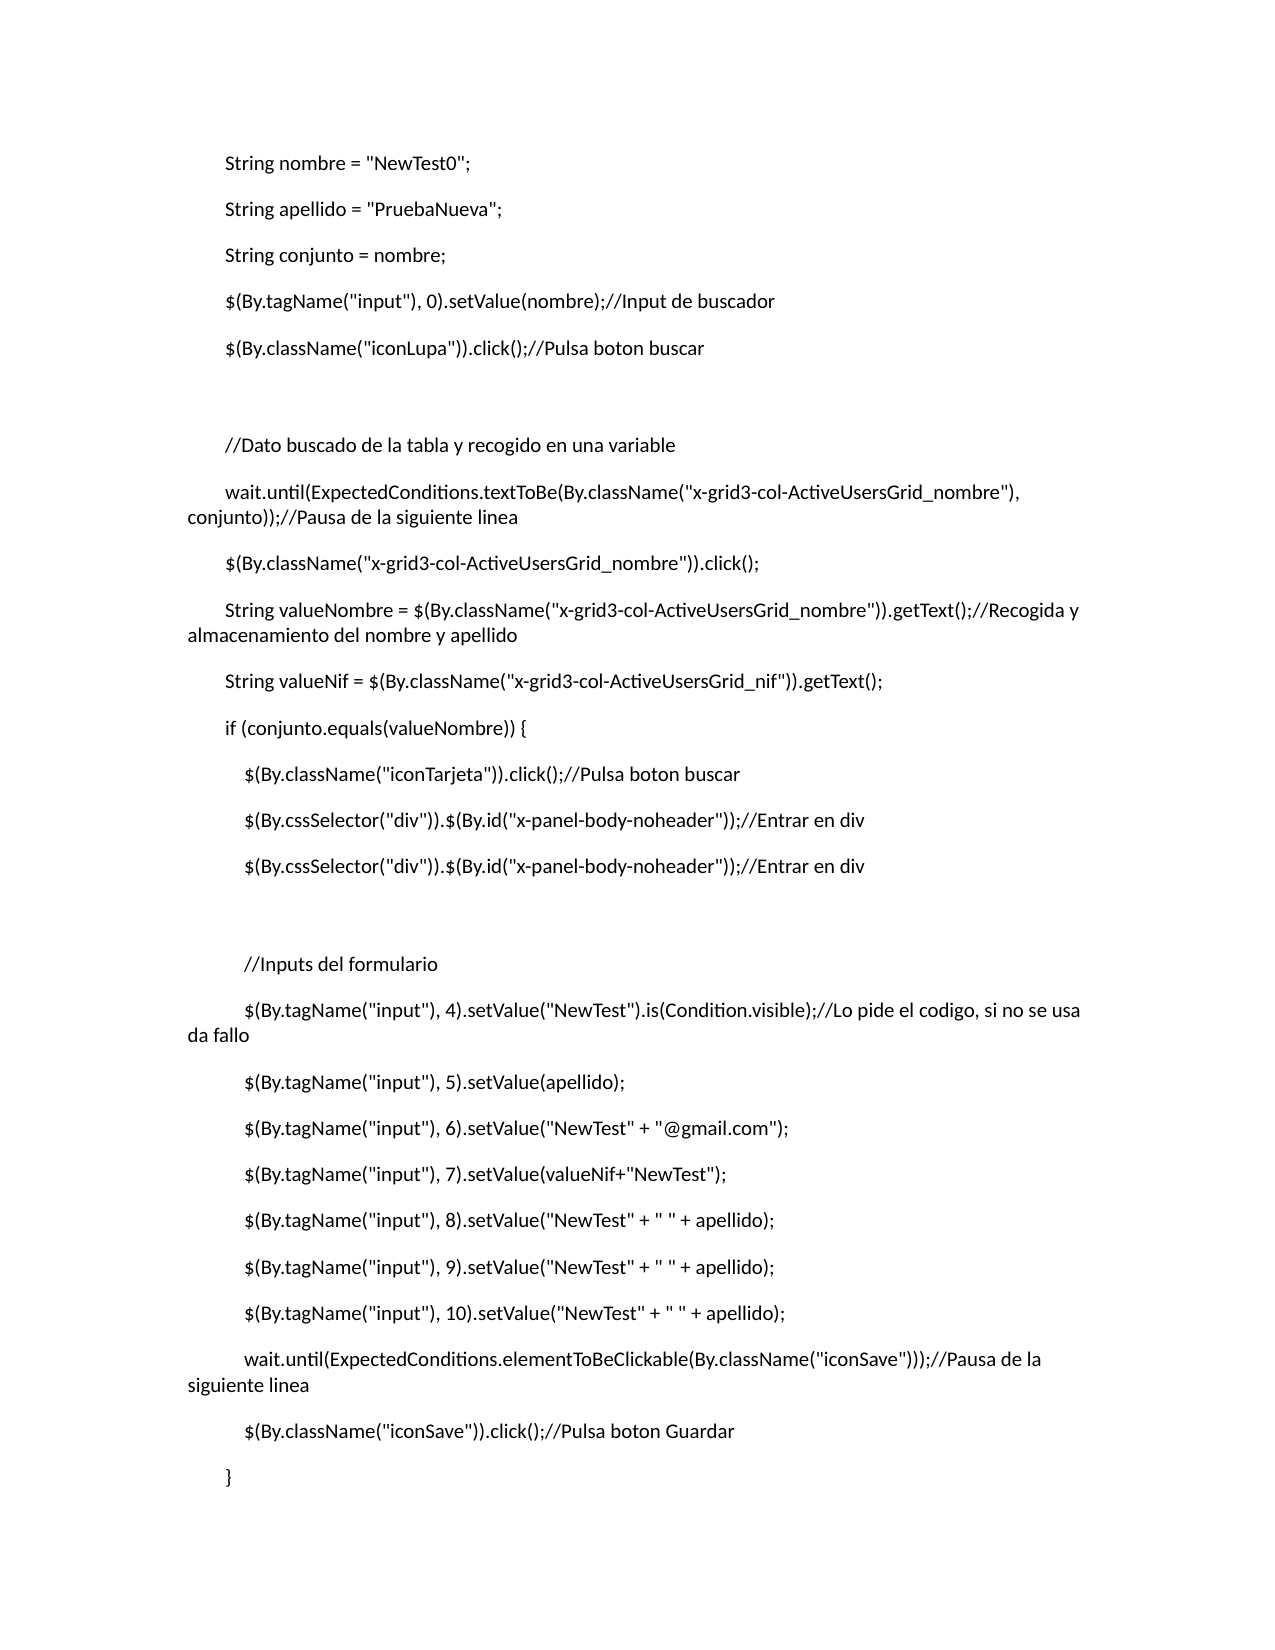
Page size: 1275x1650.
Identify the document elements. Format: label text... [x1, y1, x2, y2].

text String valueNif = $(By.className("x-grid3-col-ActiveUsersGrid_nif")).getText(); [187, 668, 1087, 694]
text $(By.tagName("input"), 6).setValue("NewTest" + "@gmail.com"); [187, 1115, 1087, 1141]
text if (conjunto.equals(valueNombre)) { [187, 715, 1087, 740]
text $(By.cssSelector("div")).$(By.id("x-panel-body-noheader"));//Entrar en div [187, 807, 1087, 833]
text String valueNombre = $(By.className("x-grid3-col-ActiveUsersGrid_nombre")).getText();//Recogida y almacenamiento del nombre y apellido [187, 597, 1087, 648]
text String nombre = "NewTest0"; [187, 150, 1087, 175]
text //Dato buscado de la tabla y recogido en una variable [187, 433, 1087, 458]
text String conjunto = nombre; [187, 242, 1087, 268]
text $(By.tagName("input"), 8).setValue("NewTest" + " " + apellido); [187, 1208, 1087, 1233]
text $(By.className("iconTarjeta")).click();//Pulsa boton buscar [187, 761, 1087, 786]
text $(By.tagName("input"), 4).setValue("NewTest").is(Condition.visible);//Lo pide el codigo, si no se usa da fallo [187, 997, 1087, 1048]
text $(By.className("iconSave")).click();//Pulsa boton Guardar [187, 1418, 1087, 1443]
text $(By.className("iconLupa")).click();//Pulsa boton buscar [187, 335, 1087, 360]
text $(By.className("x-grid3-col-ActiveUsersGrid_nombre")).click(); [187, 551, 1087, 576]
text $(By.tagName("input"), 0).setValue(nombre);//Input de buscador [187, 289, 1087, 314]
text } [187, 1464, 1087, 1490]
text //Inputs del formulario [187, 951, 1087, 976]
text String apellido = "PruebaNueva"; [187, 196, 1087, 222]
text wait.until(ExpectedConditions.textToBe(By.className("x-grid3-col-ActiveUsersGrid_nombre"), conjunto));//Pausa de la siguiente linea [187, 479, 1087, 530]
text $(By.cssSelector("div")).$(By.id("x-panel-body-noheader"));//Entrar en div [187, 853, 1087, 879]
text $(By.tagName("input"), 9).setValue("NewTest" + " " + apellido); [187, 1254, 1087, 1279]
text wait.until(ExpectedConditions.elementToBeClickable(By.className("iconSave")));//Pausa de la siguiente linea [187, 1346, 1087, 1397]
text $(By.tagName("input"), 5).setValue(apellido); [187, 1069, 1087, 1094]
text $(By.tagName("input"), 10).setValue("NewTest" + " " + apellido); [187, 1300, 1087, 1326]
text $(By.tagName("input"), 7).setValue(valueNif+"NewTest"); [187, 1161, 1087, 1187]
